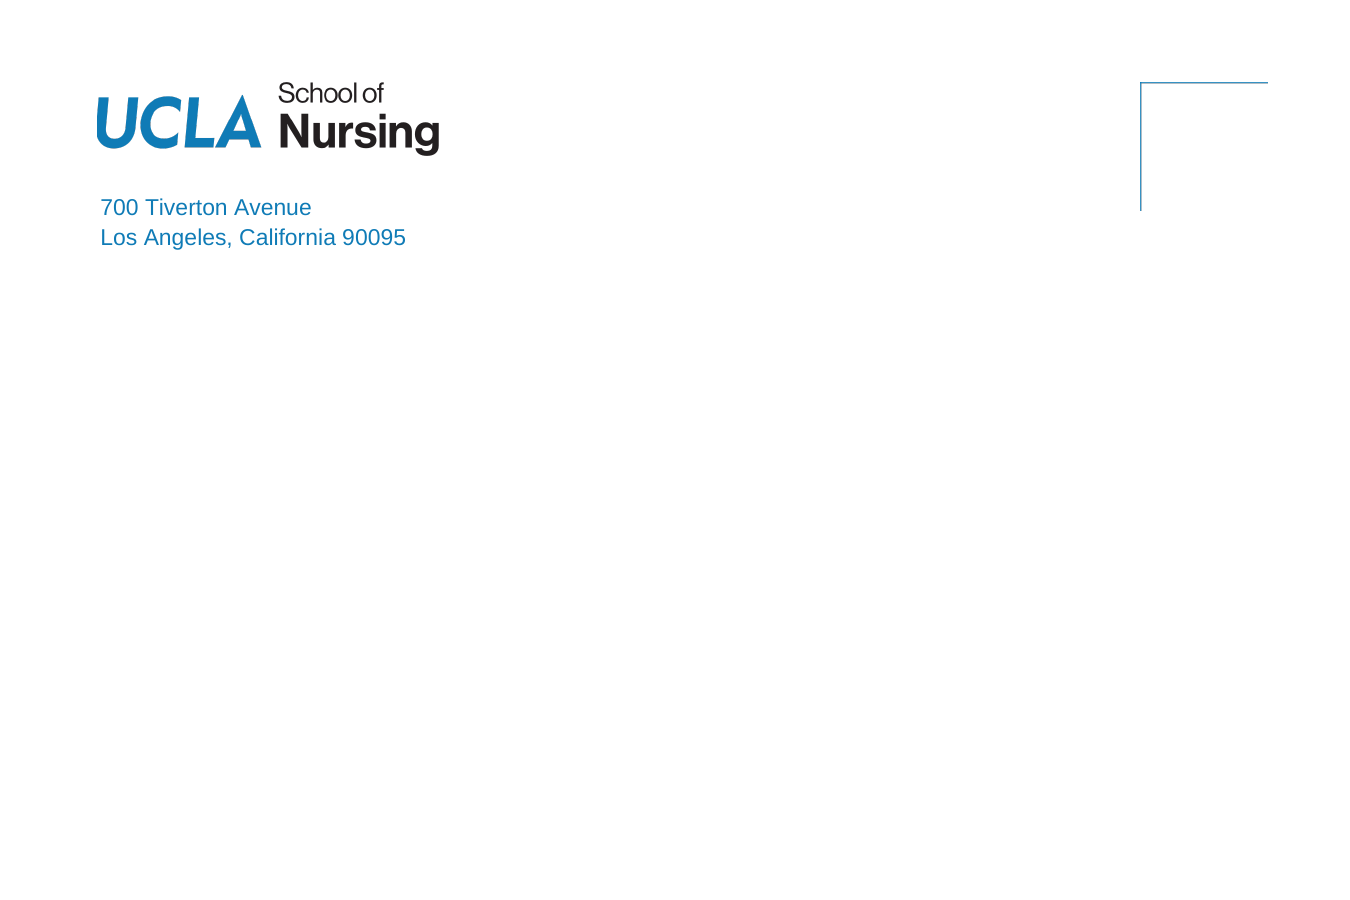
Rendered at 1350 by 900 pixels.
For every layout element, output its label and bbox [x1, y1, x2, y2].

picture [97, 80, 441, 160]
